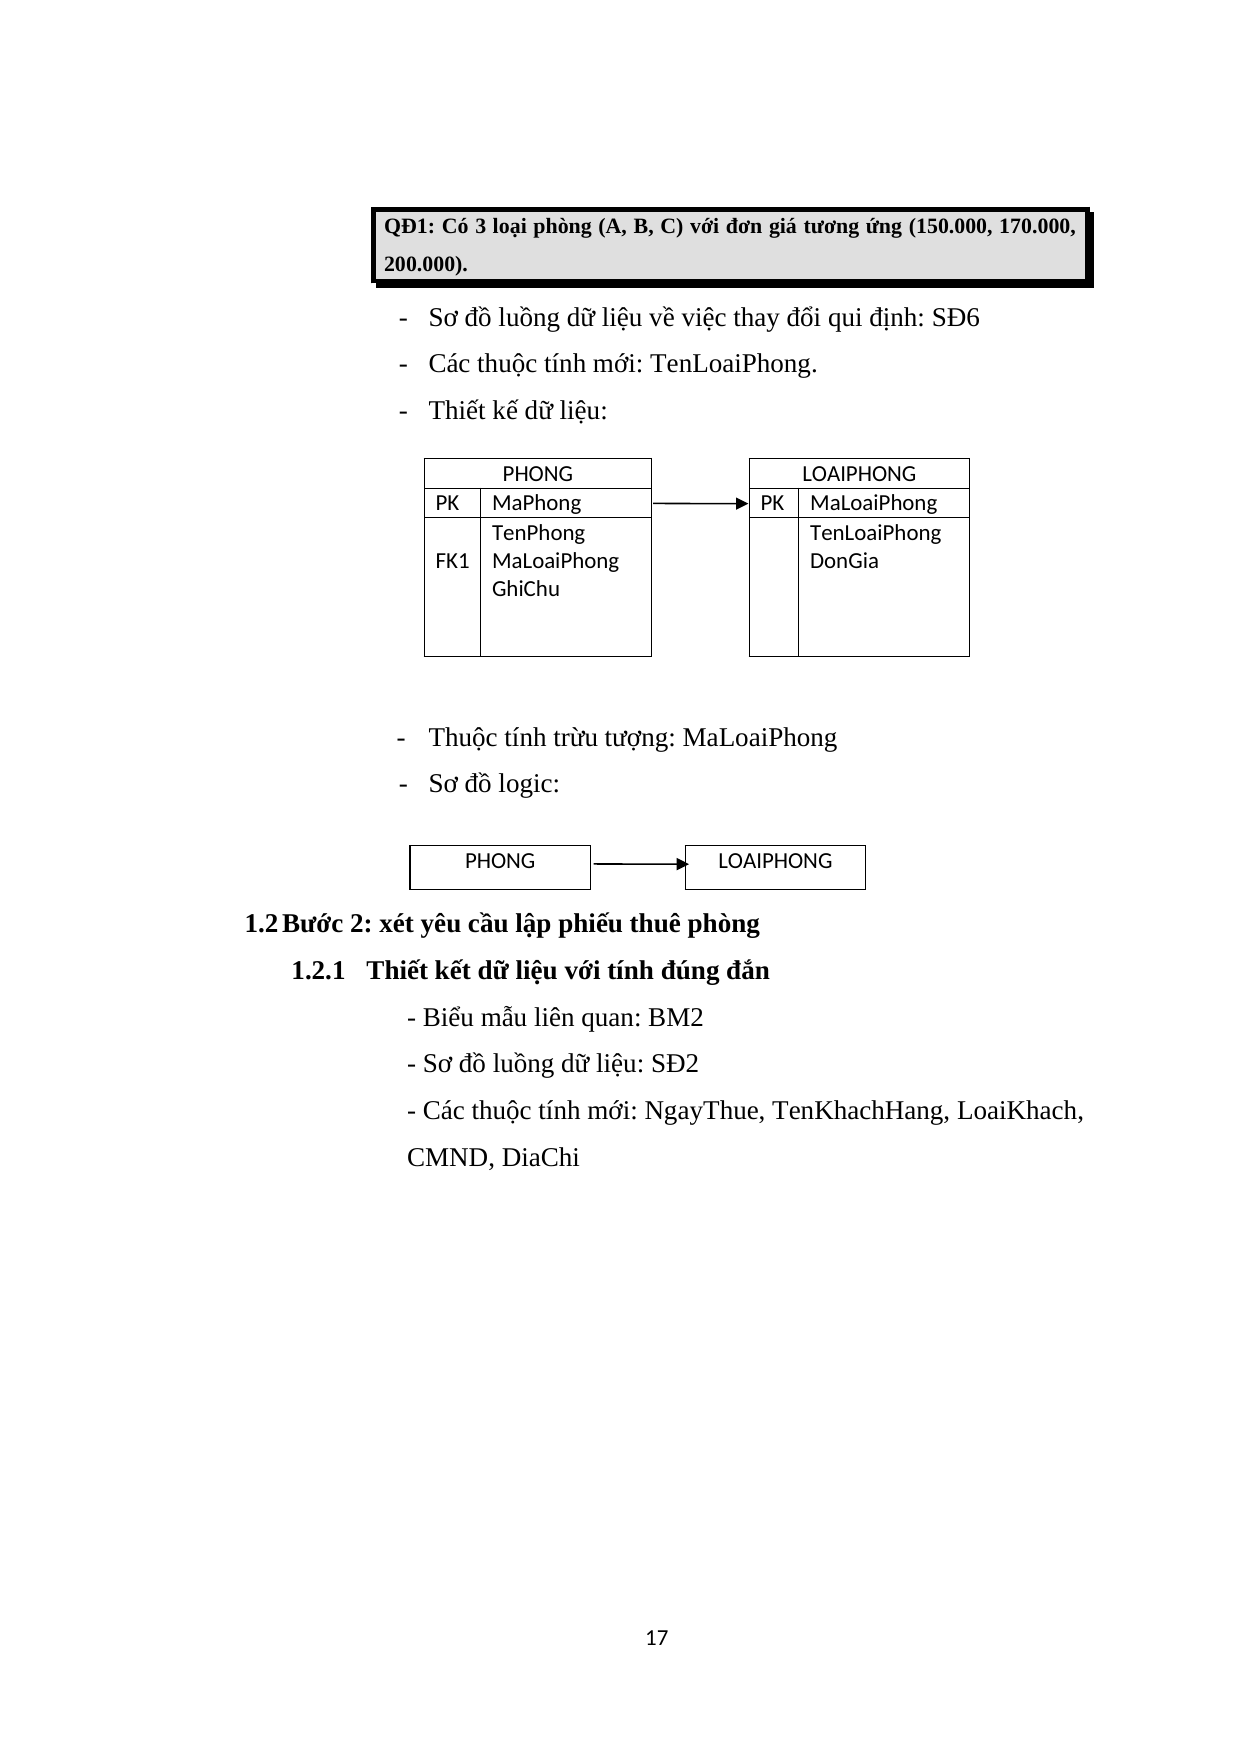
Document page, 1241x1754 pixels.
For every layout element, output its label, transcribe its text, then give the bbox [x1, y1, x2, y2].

text - Biểu mẫu liên quan: BM2 [407, 1001, 1106, 1032]
list Các thuộc tính mới: TenLoaiPhong. [399, 347, 1106, 378]
list Bước 2: xét yêu cầu lập phiếu thuê phòng [244, 907, 1106, 938]
list Thiết kế dữ liệu: [399, 394, 1106, 425]
text - Các thuộc tính mới: NgayThue, TenKhachHang, LoaiKhach, CMND, DiaChi [407, 1094, 1106, 1172]
text - Sơ đồ luồng dữ liệu: SĐ2 [407, 1047, 1106, 1078]
text - Thuộc tính trừu tượng: MaLoaiPhong [207, 721, 1106, 752]
list Sơ đồ logic: [399, 767, 1106, 798]
list Thiết kết dữ liệu với tính đúng đắn [291, 954, 1106, 985]
list Sơ đồ luồng dữ liệu về việc thay đổi qui định: SĐ6 [399, 301, 1106, 332]
text QĐ1: Có 3 loại phòng (A, B, C) với đơn giá tương ứng (150.000, 170.000, 200.000). [376, 212, 1085, 279]
